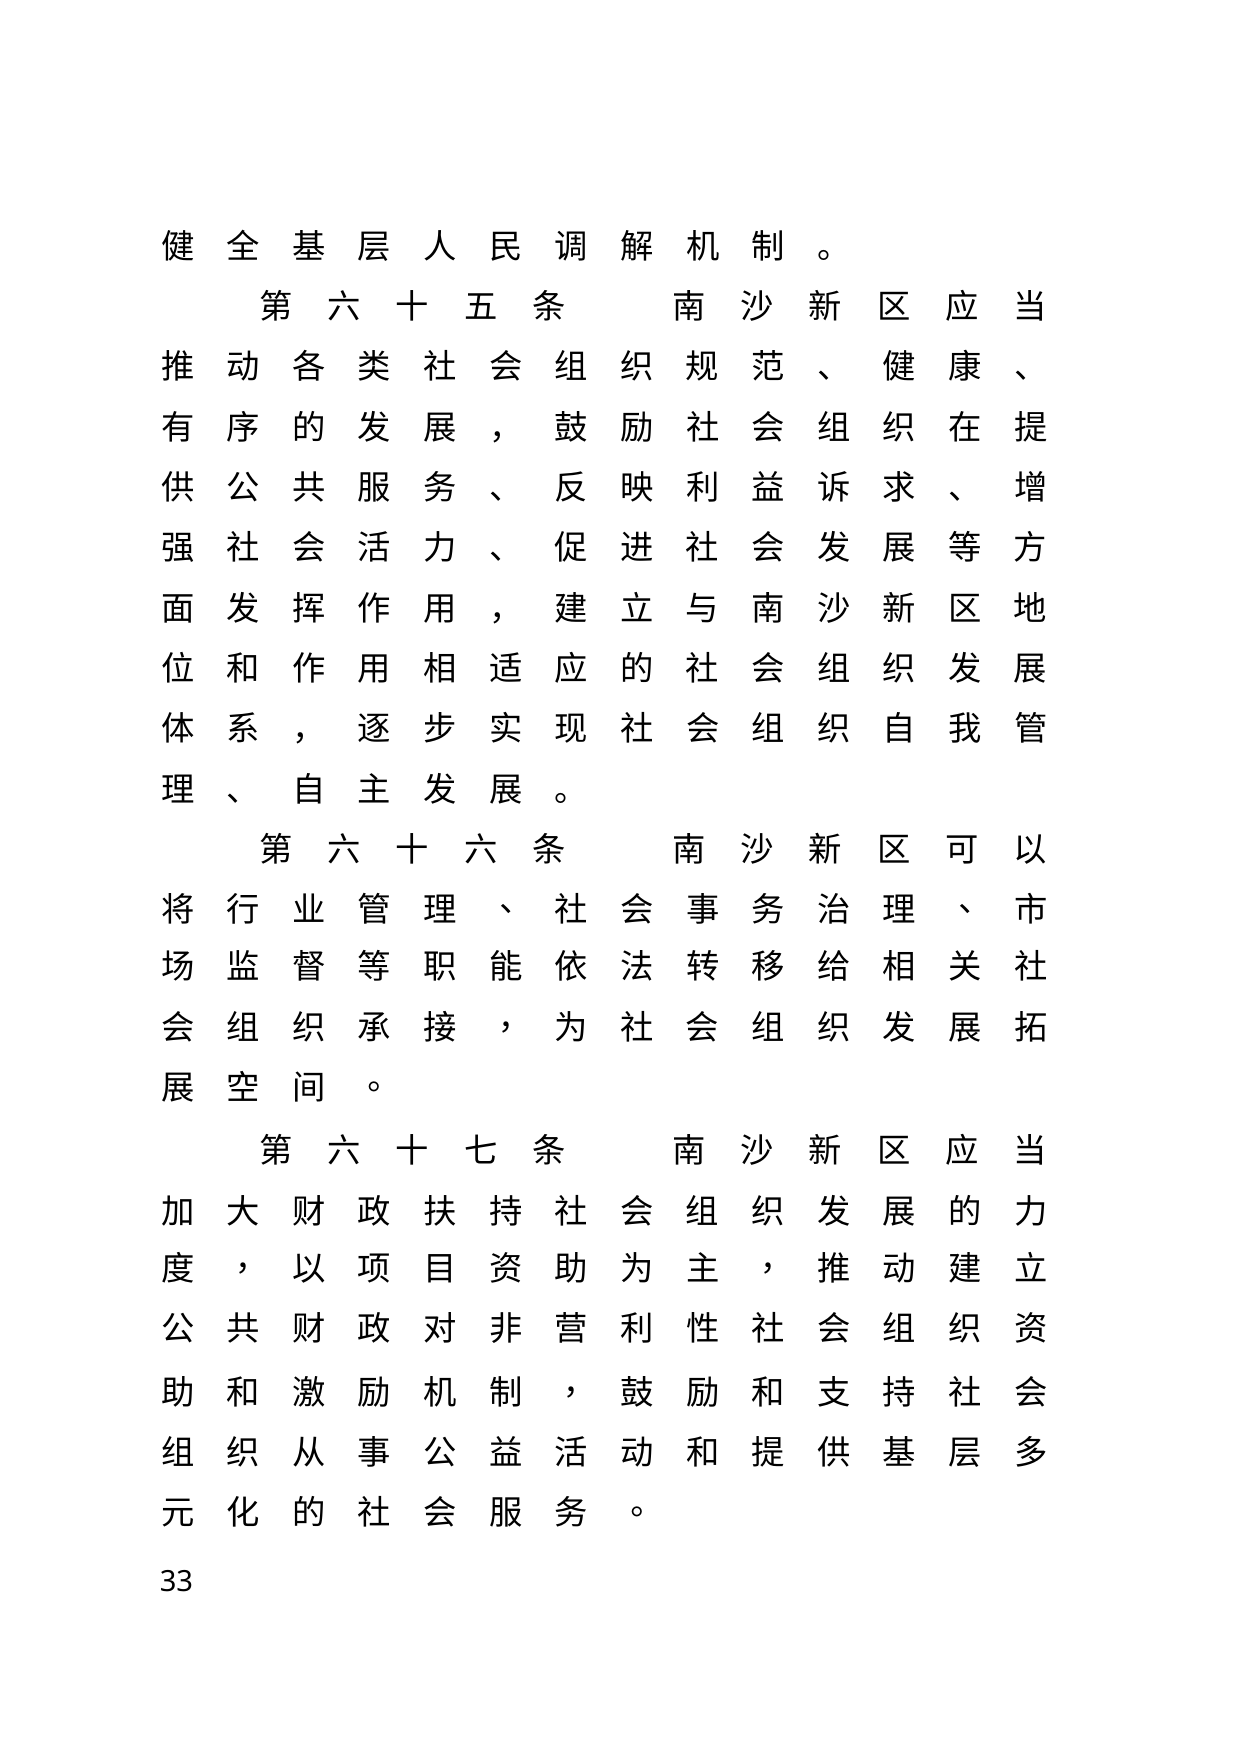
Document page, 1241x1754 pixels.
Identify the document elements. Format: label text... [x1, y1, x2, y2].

text 第六十五条 南沙新区应当推动各类社会组织规范、健康、有序的发展，鼓励社会组织在提供公共服务、反映利益诉求、增强社会活力、促进社会发展等方面发挥作用，建立与南沙新区地位和作用相适应的社会组织发展体系，逐步实现社会组织自我管理、自主发展。 [161, 274, 1079, 817]
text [161, 213, 1079, 274]
text 第六十七条 南沙新区应当加大财政扶持社会组织发展的力度，以项目资助为主，推动建立公共财政对非营利性社会组织资助和激励机制，鼓励和支持社会组织从事公益活动和提供基层多元化的社会服务。 [161, 1118, 1079, 1540]
text 第六十六条 南沙新区可以将行业管理、社会事务治理、市场监督等职能依法转移给相关社会组织承接，为社会组织发展拓展空间。 [161, 817, 1079, 1118]
